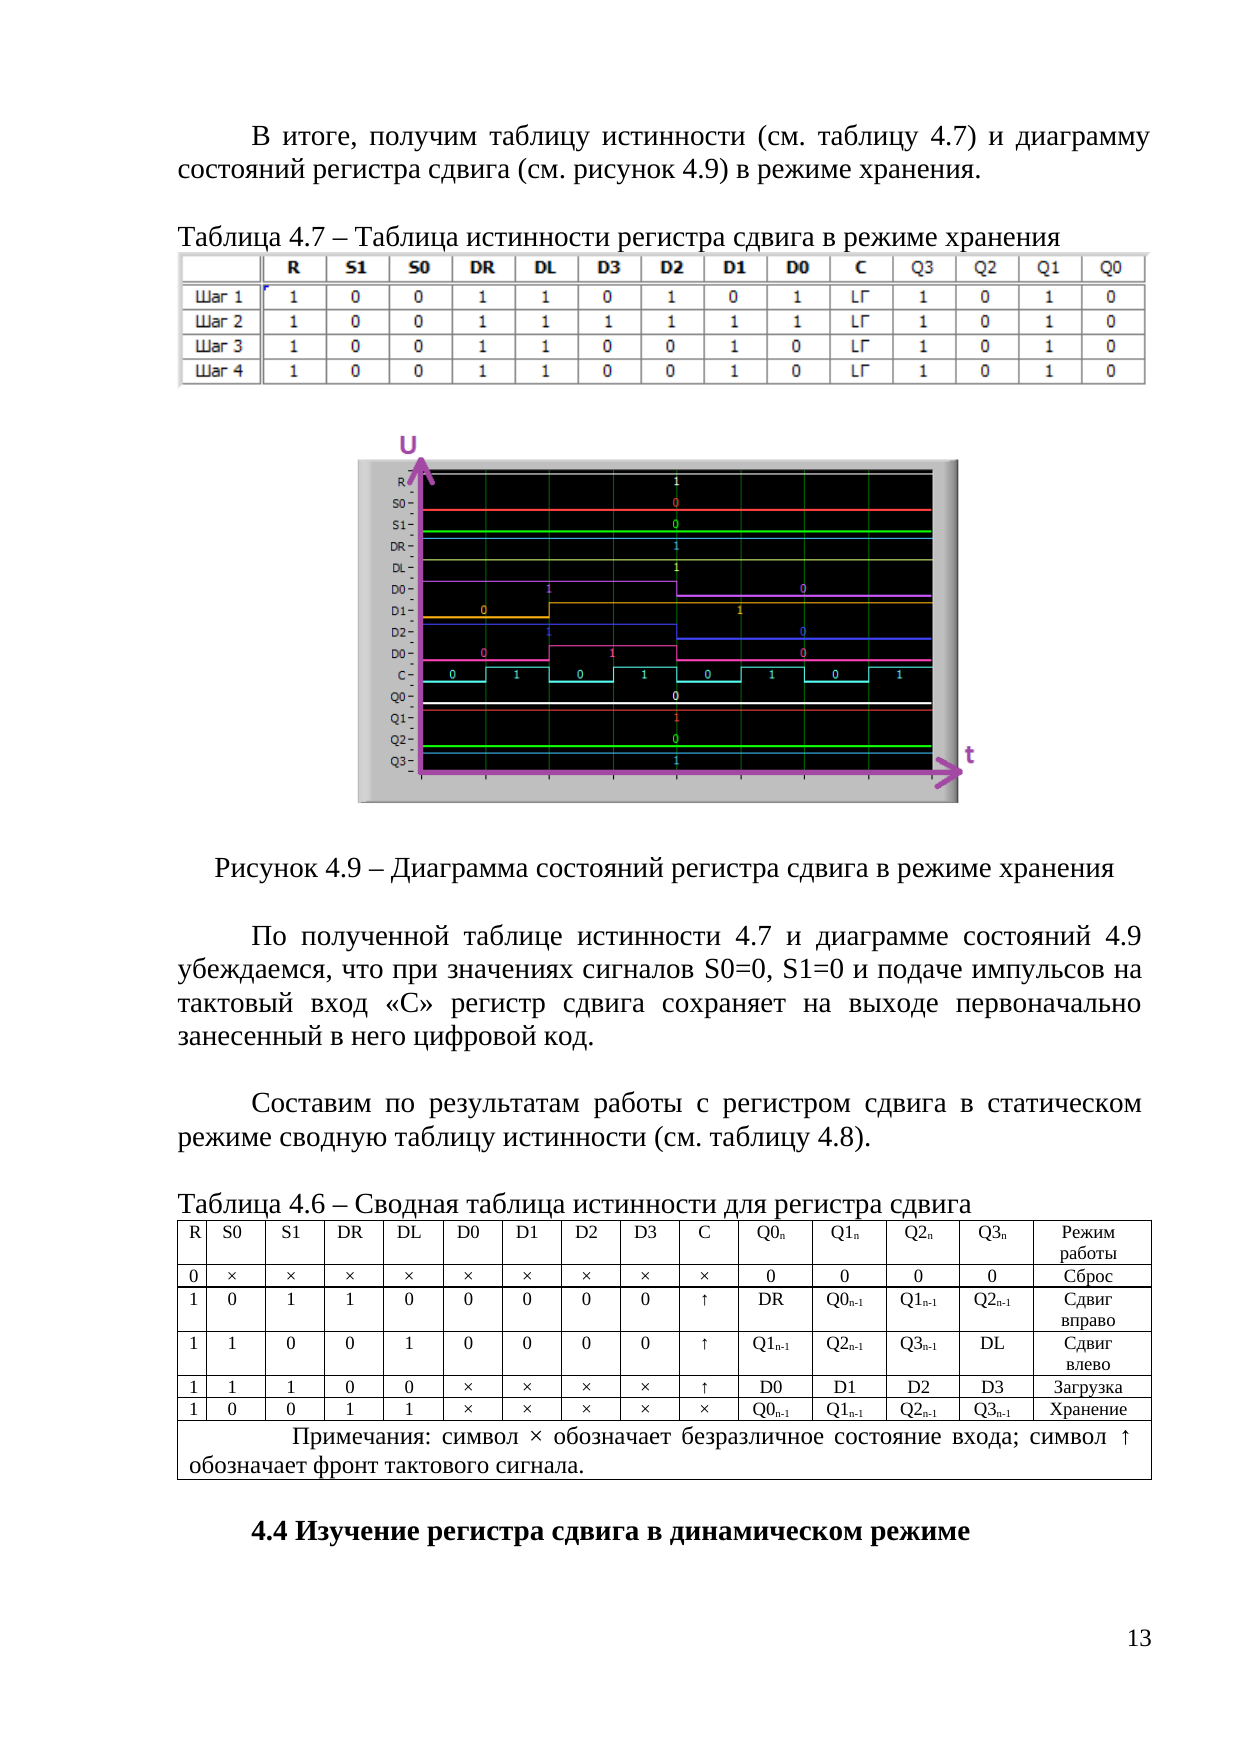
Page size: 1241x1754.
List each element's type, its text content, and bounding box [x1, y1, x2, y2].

table_cell 0 [887, 1265, 959, 1286]
text По полученной таблице истинности 4.7 и диаграмме состояний 4.9 убеждаемся, что при значениях сигналов S0=0, S1=0 и подаче импульсов на тактовый вход «С» регистр сдвига сохраняет на выходе первоначально занесенный в него цифровой код. [177, 918, 1143, 1052]
table_cell Q3n-1 [960, 1398, 1033, 1420]
table_cell × [562, 1265, 620, 1286]
table_cell 0 [178, 1265, 206, 1286]
table_cell 1 [266, 1376, 324, 1397]
text Таблица 4.7 – Таблица истинности регистра сдвига в режиме хранения [177, 219, 1152, 252]
table_header Q2n [887, 1221, 959, 1264]
table_cell × [621, 1398, 679, 1420]
table_header D1 [503, 1221, 561, 1264]
table_header DR [325, 1221, 383, 1264]
table_cell D0 [739, 1376, 812, 1397]
table_cell 1 [178, 1288, 206, 1331]
table_header R [178, 1221, 206, 1264]
table_cell D1 [813, 1376, 886, 1397]
table_cell × [444, 1265, 502, 1286]
table_cell 0 [813, 1265, 886, 1286]
table_cell × [325, 1265, 383, 1286]
table_cell Q1n-1 [887, 1288, 959, 1331]
text В итоге, получим таблицу истинности (см. таблицу 4.7) и диаграмму состояний регистра сдвига (см. рисунок 4.9) в режиме хранения. [177, 118, 1152, 185]
table_cell Сдвиг вправо [1034, 1288, 1151, 1331]
table_header Режим работы [1034, 1221, 1151, 1264]
table_cell × [444, 1398, 502, 1420]
table_cell 0 [503, 1288, 561, 1331]
table_cell × [562, 1376, 620, 1397]
table_cell × [621, 1265, 679, 1286]
table_cell × [384, 1265, 443, 1286]
table_cell × [562, 1398, 620, 1420]
table_cell Q0n-1 [739, 1398, 812, 1420]
table_cell 1 [384, 1398, 443, 1420]
table_cell DR [739, 1288, 812, 1331]
table_cell 1 [178, 1332, 206, 1375]
picture [177, 252, 1152, 391]
table_cell ↑ [680, 1332, 738, 1375]
table_cell × [207, 1265, 265, 1286]
table_cell 0 [562, 1332, 620, 1375]
table_header Q1n [813, 1221, 886, 1264]
table_cell 0 [266, 1332, 324, 1375]
table_cell ↑ [680, 1376, 738, 1397]
table_cell 1 [384, 1332, 443, 1375]
table_cell 0 [325, 1376, 383, 1397]
table_header Q3n [960, 1221, 1033, 1264]
table_cell 0 [207, 1288, 265, 1331]
table_cell Q1n-1 [739, 1332, 812, 1375]
table_cell 0 [325, 1332, 383, 1375]
table_cell 0 [562, 1288, 620, 1331]
table_header D3 [621, 1221, 679, 1264]
table_cell D2 [887, 1376, 959, 1397]
table_header DL [384, 1221, 443, 1264]
table_header Q0n [739, 1221, 812, 1264]
text 4.4 Изучение регистра сдвига в динамическом режиме [177, 1513, 1143, 1547]
table_cell 0 [384, 1376, 443, 1397]
table_cell Сдвиг влево [1034, 1332, 1151, 1375]
table_cell 0 [621, 1332, 679, 1375]
table_cell D3 [960, 1376, 1033, 1397]
table_cell 1 [207, 1376, 265, 1397]
table_cell 1 [207, 1332, 265, 1375]
text Таблица 4.6 – Сводная таблица истинности для регистра сдвига [177, 1186, 1143, 1219]
table_cell 1 [325, 1288, 383, 1331]
table_cell ↑ [680, 1288, 738, 1331]
text Составим по результатам работы с регистром сдвига в статическом режиме сводную таблицу истинности (см. таблицу 4.8). [177, 1085, 1143, 1152]
table_cell 0 [621, 1288, 679, 1331]
table_cell × [680, 1398, 738, 1420]
table_cell Q0n-1 [813, 1288, 886, 1331]
table_cell Q3n-1 [887, 1332, 959, 1375]
table_cell 0 [384, 1288, 443, 1331]
table_header S0 [207, 1221, 265, 1264]
table_cell × [266, 1265, 324, 1286]
table_cell Примечания: символ × обозначает безразличное состояние входа; символ ↑ обозначает фронт тактового сигнала. [178, 1421, 1151, 1478]
table_cell 0 [960, 1265, 1033, 1286]
text Рисунок 4.9 – Диаграмма состояний регистра сдвига в режиме хранения [177, 851, 1152, 884]
table_cell 1 [266, 1288, 324, 1331]
table_cell Загрузка [1034, 1376, 1151, 1397]
table_cell 0 [739, 1265, 812, 1286]
table_cell 0 [444, 1288, 502, 1331]
table_cell 1 [178, 1376, 206, 1397]
table_cell Хранение [1034, 1398, 1151, 1420]
table_cell × [503, 1265, 561, 1286]
table_cell 0 [266, 1398, 324, 1420]
table_cell DL [960, 1332, 1033, 1375]
table_cell × [680, 1265, 738, 1286]
table_cell 0 [207, 1398, 265, 1420]
table_header C [680, 1221, 738, 1264]
table_header D0 [444, 1221, 502, 1264]
table_cell × [444, 1376, 502, 1397]
table_cell Q1n-1 [813, 1398, 886, 1420]
table_cell Сброс [1034, 1265, 1151, 1286]
table_cell Q2n-1 [887, 1398, 959, 1420]
table_cell Q2n-1 [960, 1288, 1033, 1331]
table_header S1 [266, 1221, 324, 1264]
table_cell 0 [503, 1332, 561, 1375]
picture [346, 423, 983, 817]
table_cell Q2n-1 [813, 1332, 886, 1375]
table_cell 1 [325, 1398, 383, 1420]
table_header D2 [562, 1221, 620, 1264]
table_cell 0 [444, 1332, 502, 1375]
table_cell 1 [178, 1398, 206, 1420]
table_cell × [503, 1376, 561, 1397]
table_cell × [503, 1398, 561, 1420]
table_cell × [621, 1376, 679, 1397]
